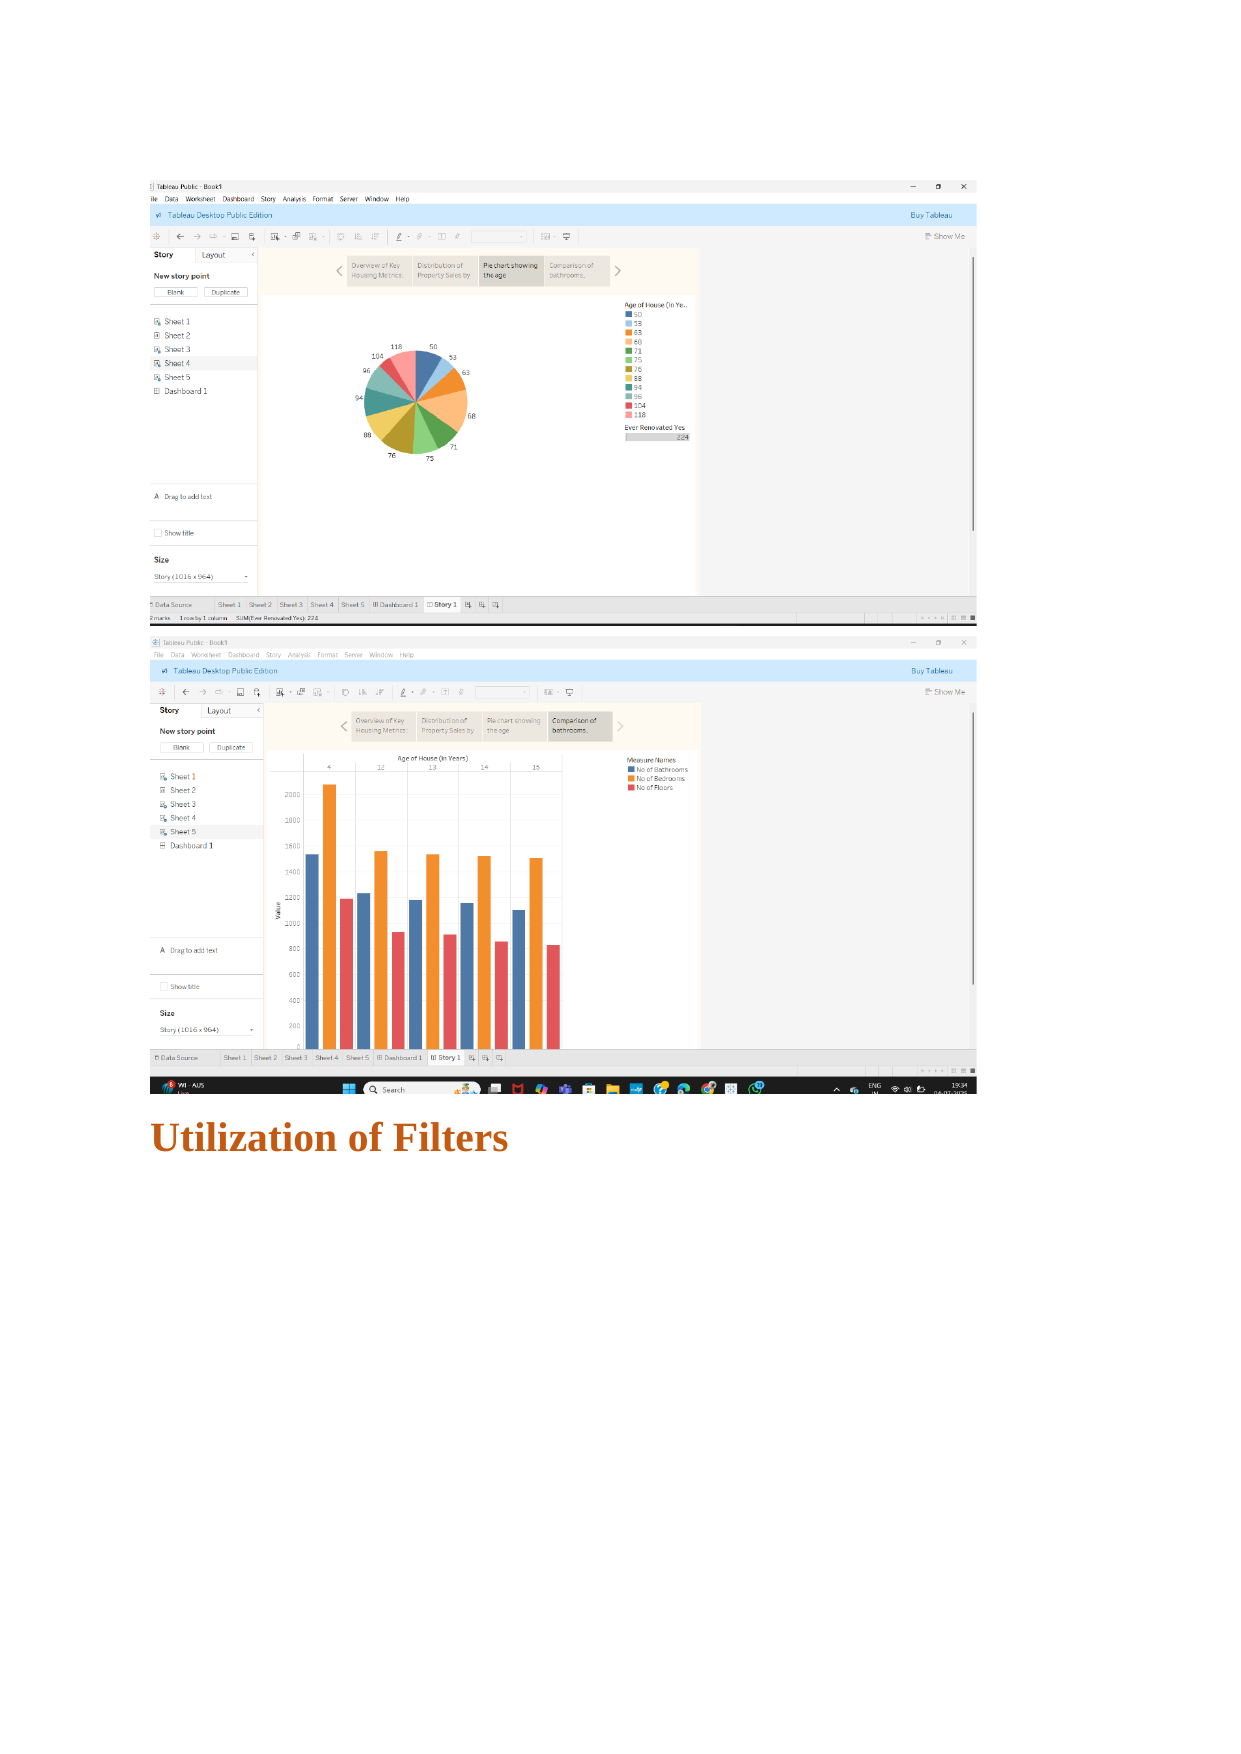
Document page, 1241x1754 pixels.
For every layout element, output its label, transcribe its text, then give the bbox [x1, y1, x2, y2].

picture [150, 636, 977, 1094]
text Utilization of Filters [150, 1113, 1090, 1161]
picture [150, 180, 977, 626]
